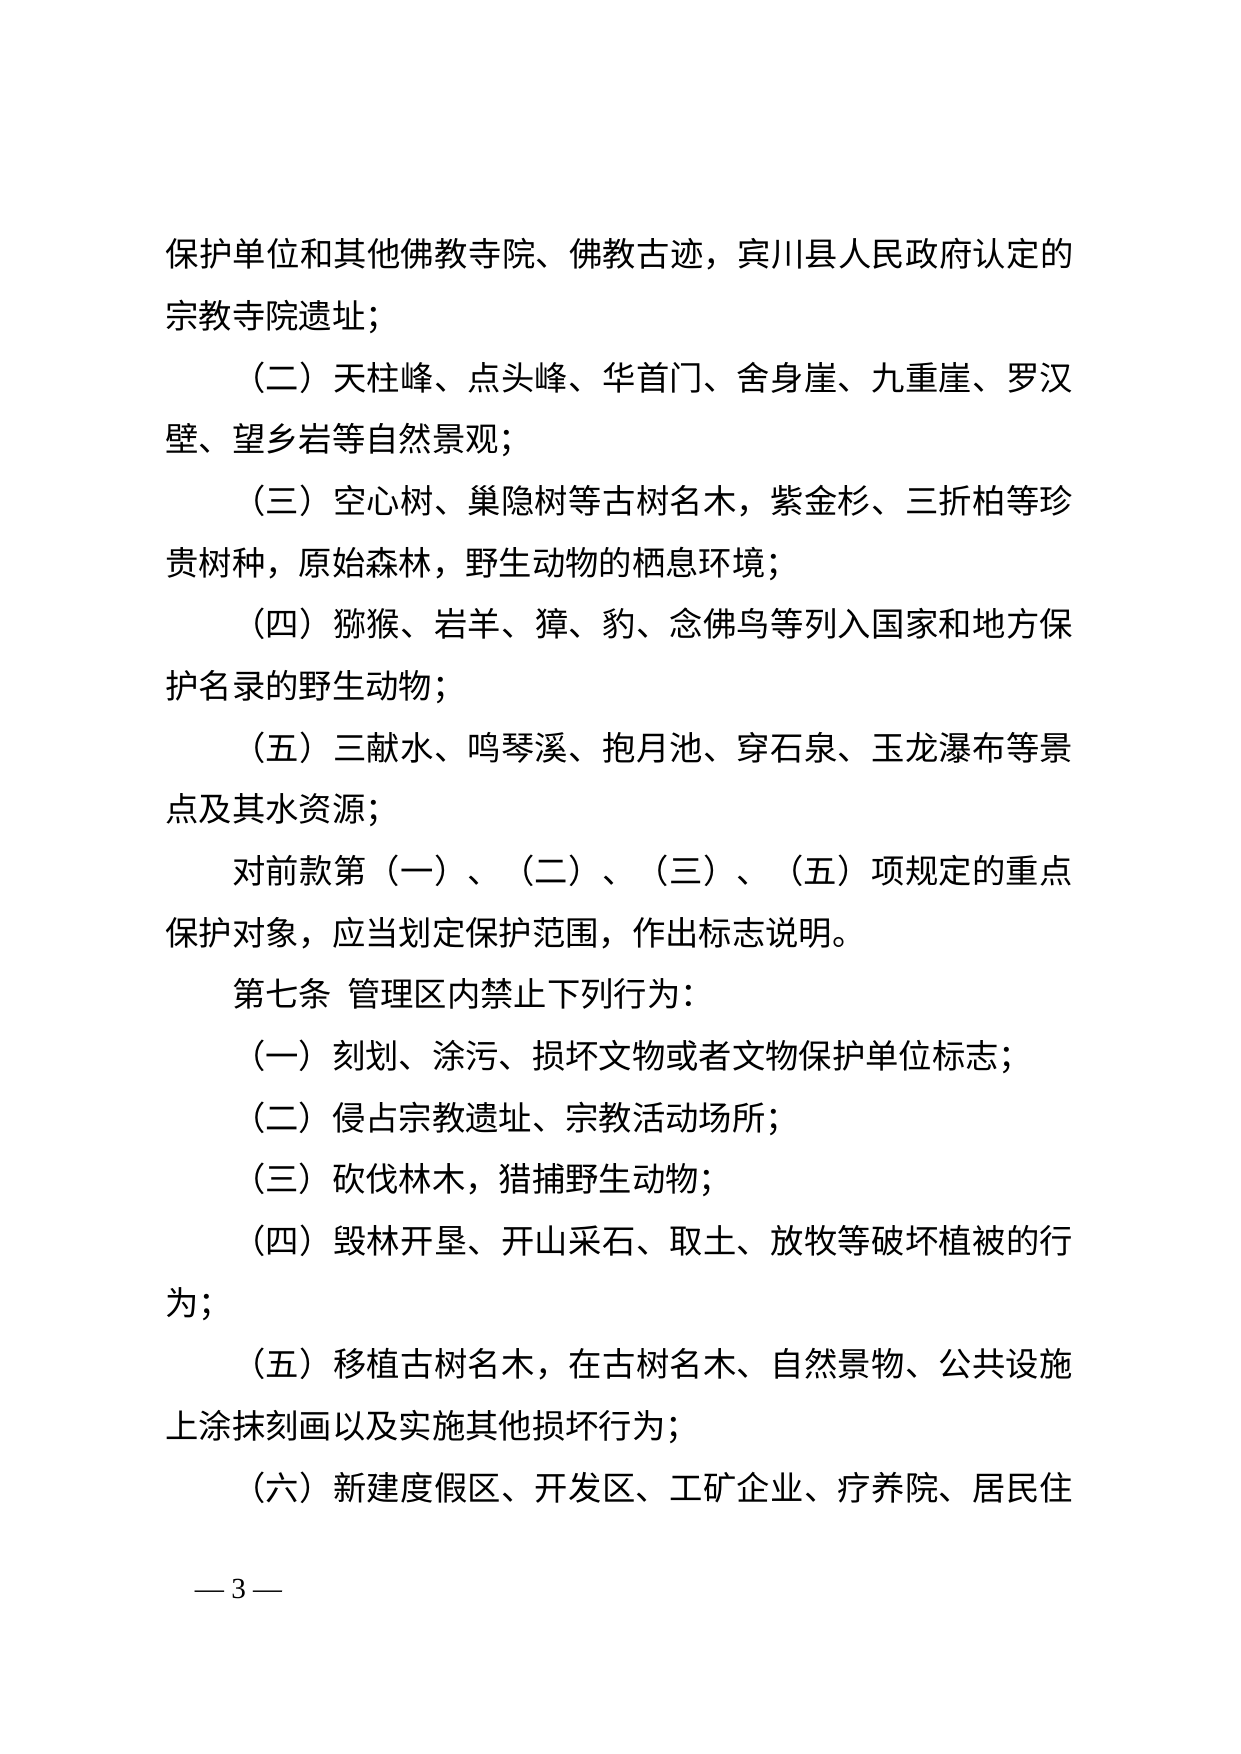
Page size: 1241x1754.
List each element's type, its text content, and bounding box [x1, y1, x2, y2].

text （五）三献水、鸣琴溪、抱月池、穿石泉、玉龙瀑布等景点及其水资源； [165, 711, 1075, 834]
text （二）天柱峰、点头峰、华首门、舍身崖、九重崖、罗汉壁、望乡岩等自然景观； [165, 341, 1075, 464]
text （一）刻划、涂污、损坏文物或者文物保护单位标志； [165, 1019, 1075, 1081]
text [165, 217, 1075, 341]
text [165, 1451, 1075, 1512]
text （四）毁林开垦、开山采石、取土、放牧等破坏植被的行为； [165, 1204, 1075, 1327]
text （四）猕猴、岩羊、獐、豹、念佛鸟等列入国家和地方保护名录的野生动物； [165, 587, 1075, 711]
text （三）空心树、巢隐树等古树名木，紫金杉、三折柏等珍贵树种，原始森林，野生动物的栖息环境； [165, 464, 1075, 587]
text （三）砍伐林木，猎捕野生动物； [165, 1142, 1075, 1204]
text （二）侵占宗教遗址、宗教活动场所； [165, 1081, 1075, 1142]
text （五）移植古树名木，在古树名木、自然景物、公共设施上涂抹刻画以及实施其他损坏行为； [165, 1327, 1075, 1451]
text 对前款第（一）、（二）、（三）、（五）项规定的重点保护对象，应当划定保护范围，作出标志说明。 [165, 834, 1075, 957]
text 第七条 管理区内禁止下列行为： [165, 957, 1075, 1019]
